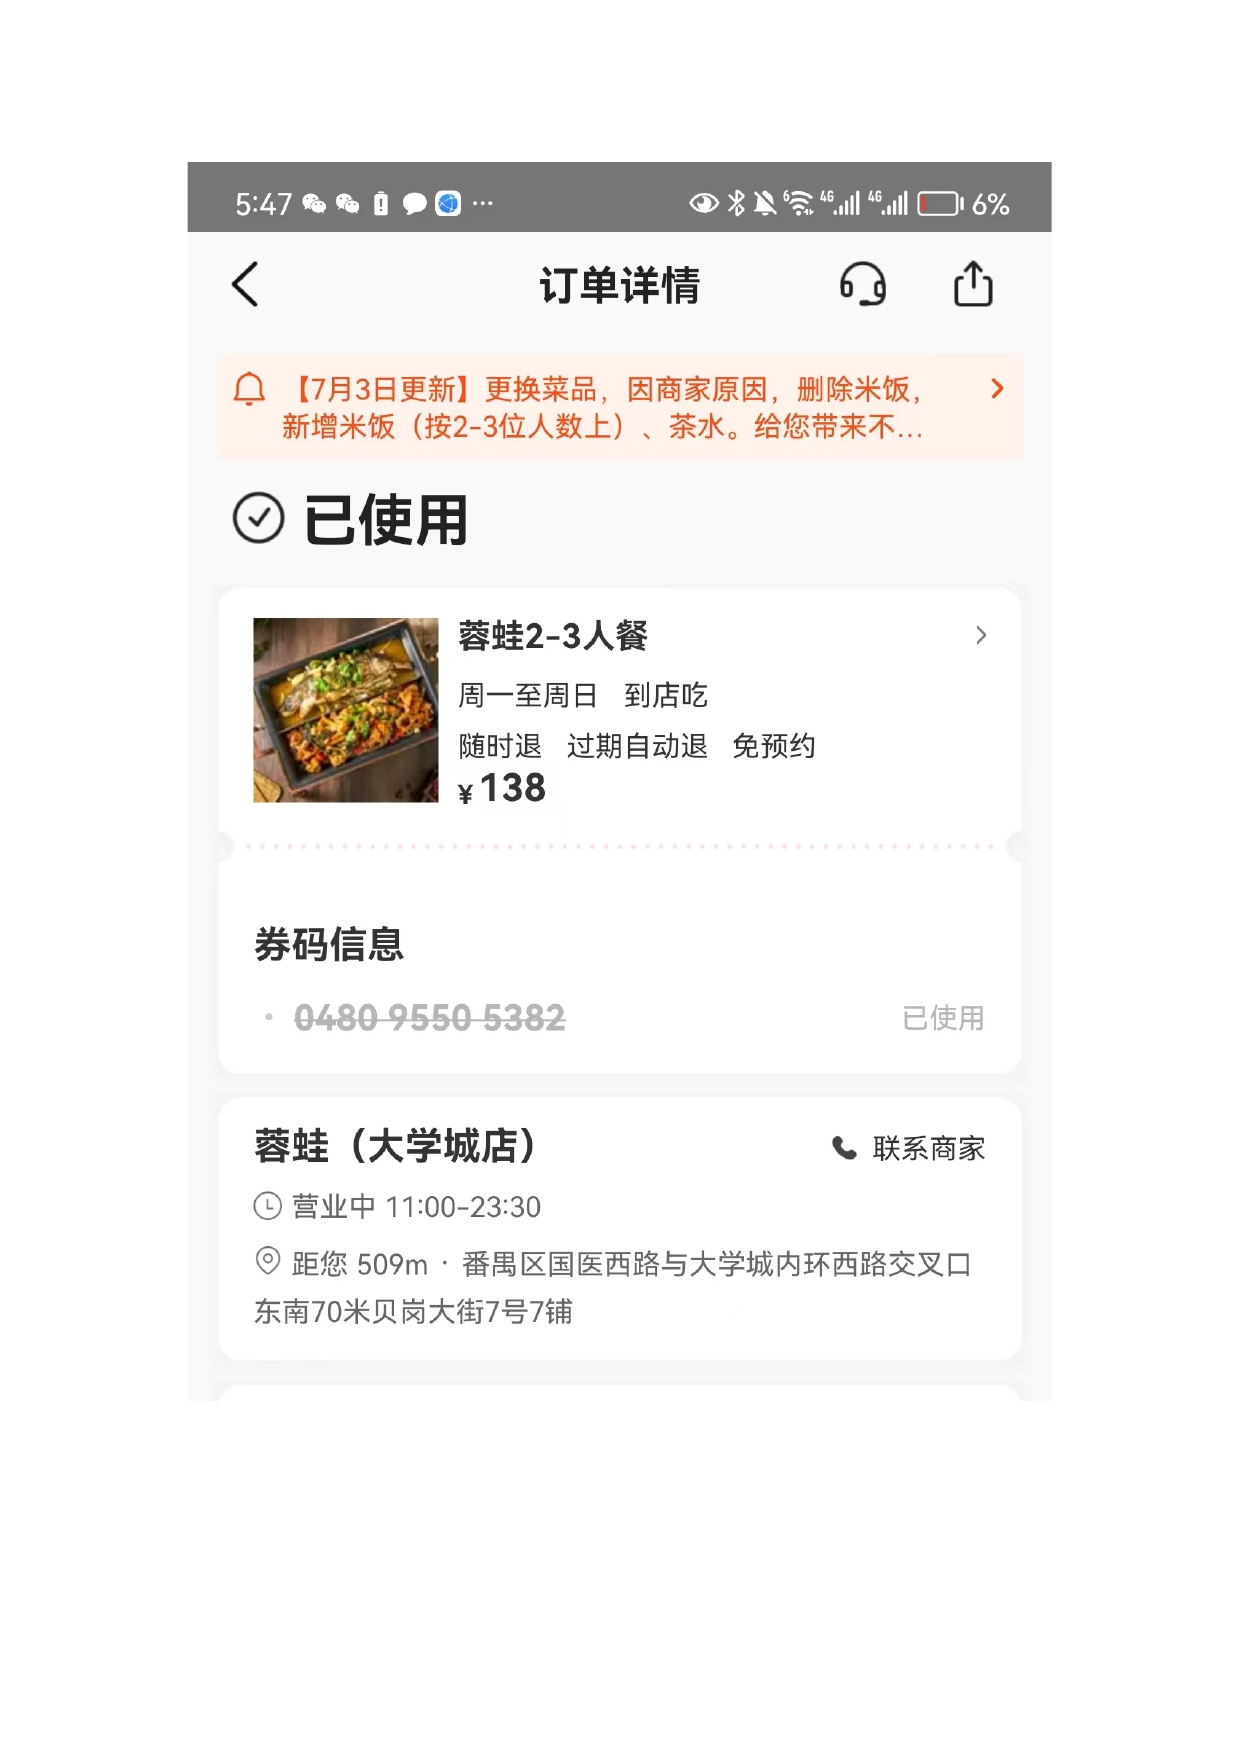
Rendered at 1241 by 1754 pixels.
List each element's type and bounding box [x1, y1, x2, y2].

picture [187, 162, 1052, 1401]
